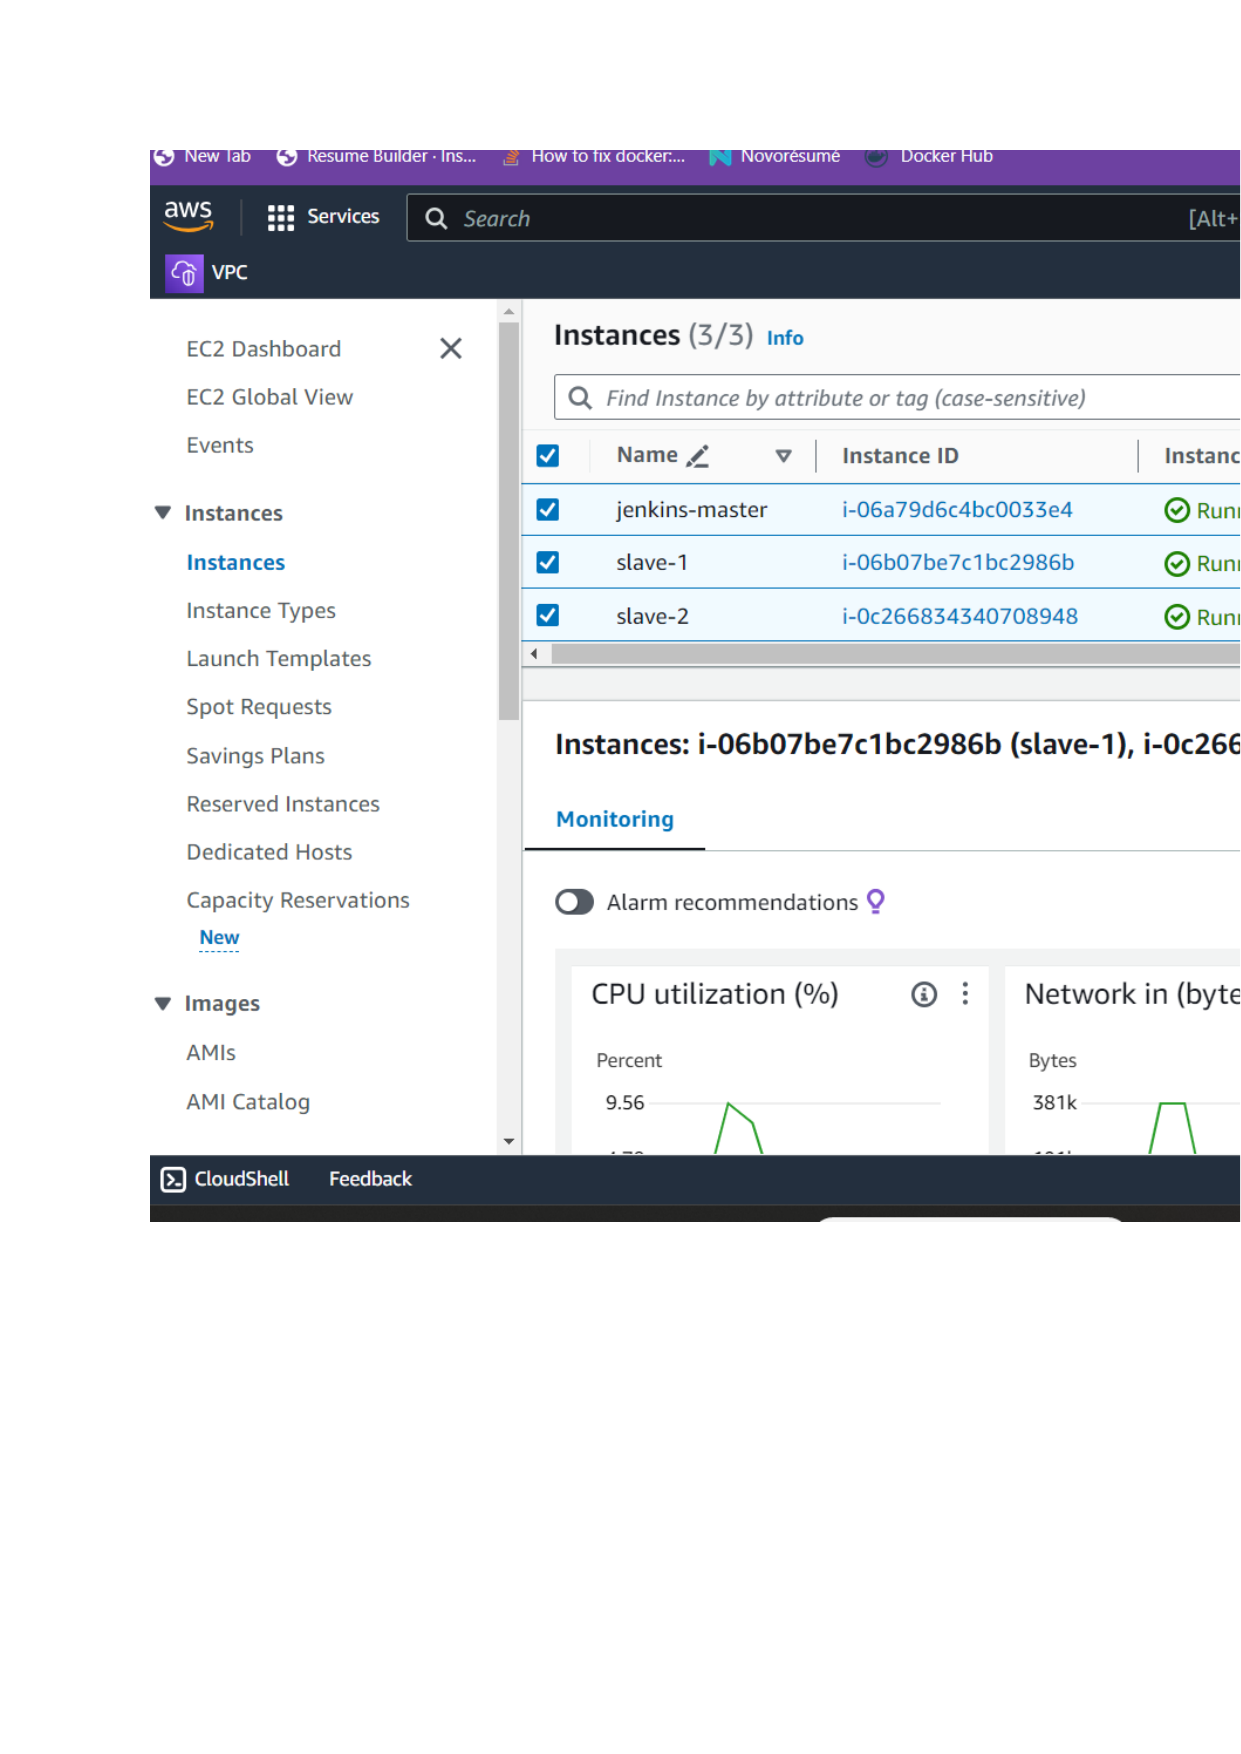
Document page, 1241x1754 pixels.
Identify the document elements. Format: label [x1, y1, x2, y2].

picture [150, 150, 1241, 1222]
